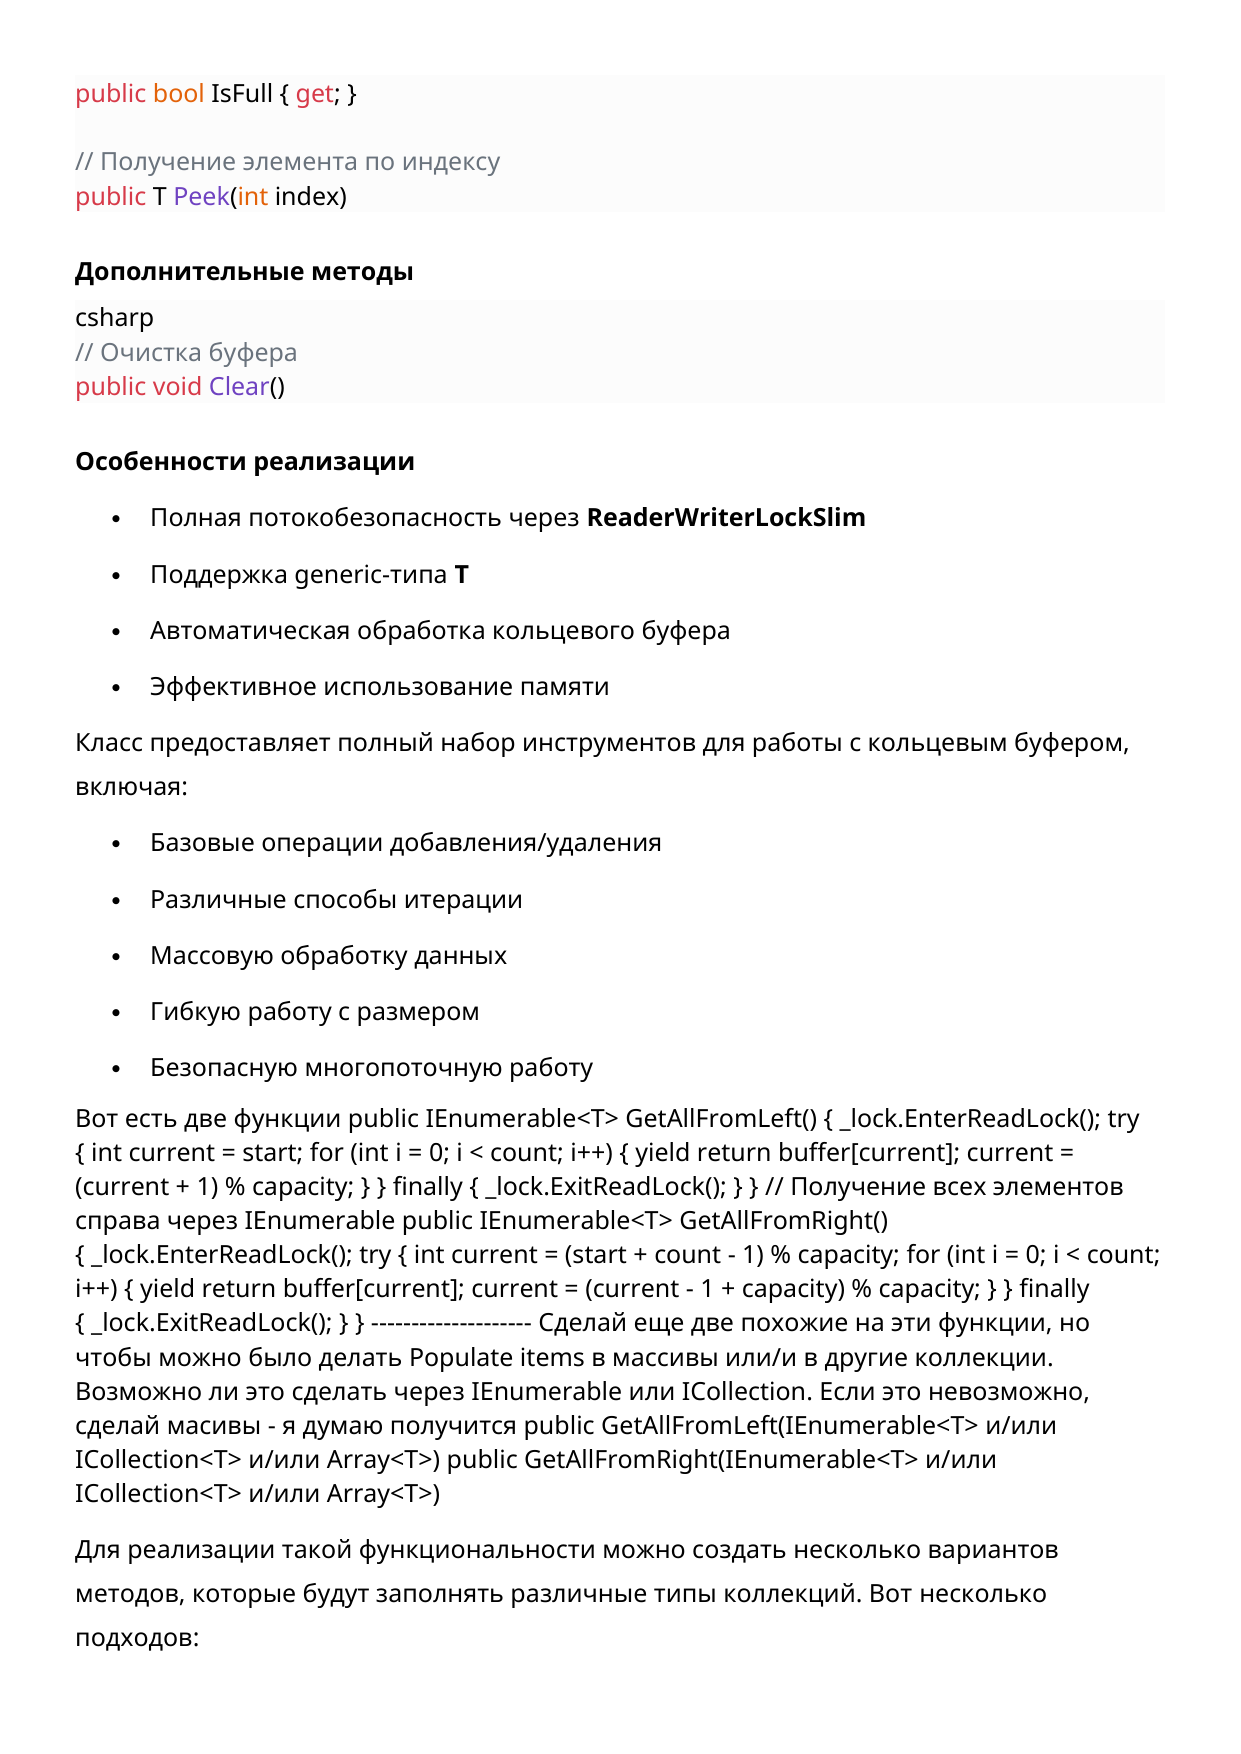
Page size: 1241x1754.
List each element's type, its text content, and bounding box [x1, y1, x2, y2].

text public void Clear() [75, 368, 1165, 403]
list Безопасную многопоточную работу [112, 1040, 1165, 1084]
list Автоматическая обработка кольцевого буфера [112, 603, 1165, 647]
text // Получение элемента по индексу [75, 144, 1165, 178]
text Класс предоставляет полный набор инструментов для работы с кольцевым буфером, включая: [75, 715, 1165, 803]
list Поддержка generic-типа T [112, 547, 1165, 590]
text Вот есть две функции public IEnumerable<T> GetAllFromLeft() { _lock.EnterReadLock(); try { int current = start; for (int i = 0; i < count; i++) { yield return buffer[current]; current = (current + 1) % capacity; } } finally { _lock.ExitReadLock(); } } // Получение всех элементов справа через IEnumerable public IEnumerable<T> GetAllFromRight() { _lock.EnterReadLock(); try { int current = (start + count - 1) % capacity; for (int i = 0; i < count; i++) { yield return buffer[current]; current = (current - 1 + capacity) % capacity; } } finally { _lock.ExitReadLock(); } } -------------------- Сделай еще две похожие на эти функции, но чтобы можно было делать Populate items в массивы или/и в другие коллекции. Возможно ли это сделать через IEnumerable или ICollection. Если это невозможно, сделай масивы - я думаю получится public GetAllFromLeft(IEnumerable<T> и/или ICollection<T> и/или Array<T>) public GetAllFromRight(IEnumerable<T> и/или ICollection<T> и/или Array<T>) [75, 1101, 1165, 1509]
text public bool IsFull { get; } [75, 75, 1165, 109]
list Различные способы итерации [112, 872, 1165, 915]
list Массовую обработку данных [112, 928, 1165, 972]
text Особенности реализации [75, 434, 1165, 478]
text // Очистка буфера [75, 334, 1165, 368]
list Базовые операции добавления/удаления [112, 815, 1165, 859]
text csharp [75, 300, 1165, 334]
text public T Peek(int index) [75, 178, 1165, 212]
list Полная потокобезопасность через ReaderWriterLockSlim [112, 490, 1165, 534]
text Дополнительные методы [75, 244, 1165, 287]
list Эффективное использование памяти [112, 659, 1165, 703]
list Гибкую работу с размером [112, 984, 1165, 1028]
text Для реализации такой функциональности можно создать несколько вариантов методов, которые будут заполнять различные типы коллекций. Вот несколько подходов: [75, 1522, 1165, 1653]
